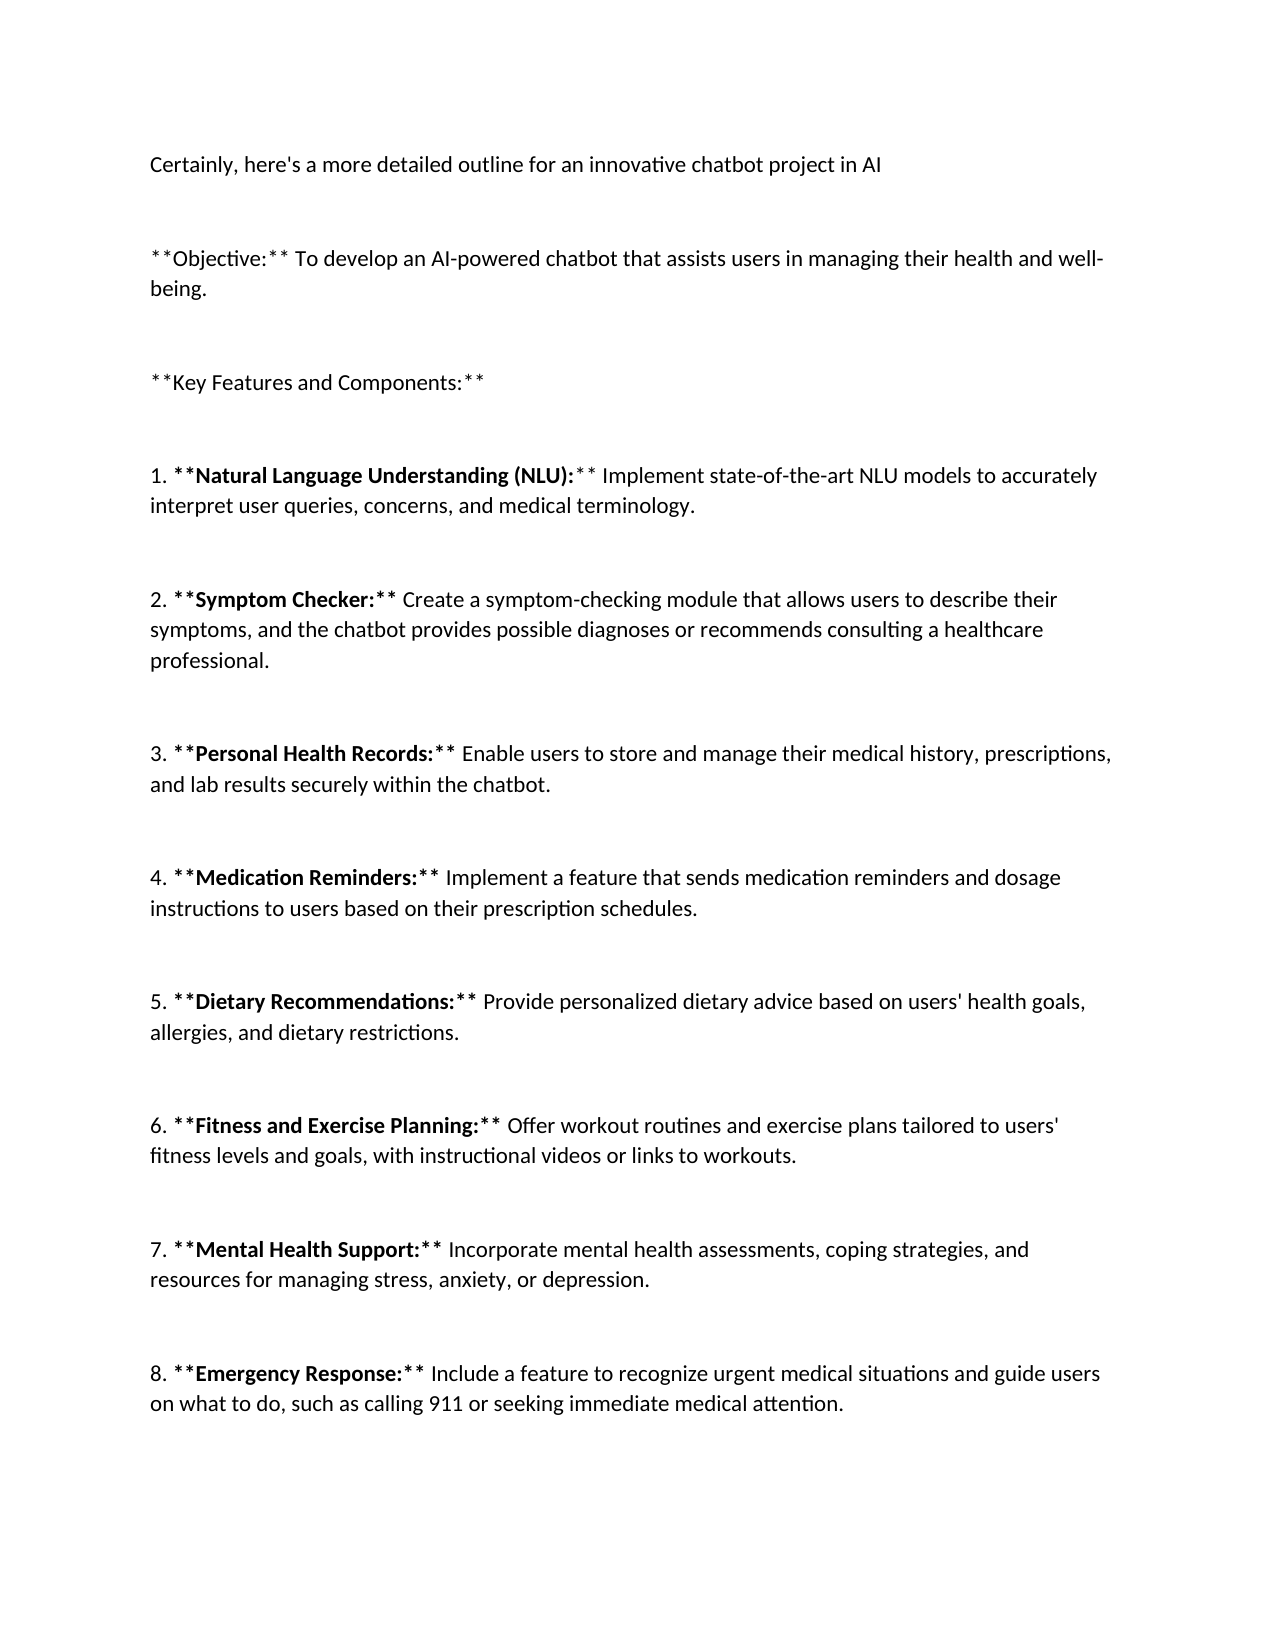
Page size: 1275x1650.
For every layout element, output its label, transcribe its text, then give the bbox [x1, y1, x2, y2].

text Certainly, here's a more detailed outline for an innovative chatbot project in AI [150, 150, 1125, 178]
text 5. **Dietary Recommendations:** Provide personalized dietary advice based on users' health goals, allergies, and dietary restrictions. [150, 987, 1125, 1046]
text **Key Features and Components:** [150, 368, 1125, 396]
text 1. **Natural Language Understanding (NLU):** Implement state-of-the-art NLU models to accurately interpret user queries, concerns, and medical terminology. [150, 461, 1125, 520]
text 4. **Medication Reminders:** Implement a feature that sends medication reminders and dosage instructions to users based on their prescription schedules. [150, 863, 1125, 922]
text **Objective:** To develop an AI-powered chatbot that assists users in managing their health and well-being. [150, 244, 1125, 302]
text 3. **Personal Health Records:** Enable users to store and manage their medical history, prescriptions, and lab results securely within the chatbot. [150, 739, 1125, 798]
text 6. **Fitness and Exercise Planning:** Offer workout routines and exercise plans tailored to users' fitness levels and goals, with instructional videos or links to workouts. [150, 1111, 1125, 1170]
text 7. **Mental Health Support:** Incorporate mental health assessments, coping strategies, and resources for managing stress, anxiety, or depression. [150, 1235, 1125, 1294]
text 8. **Emergency Response:** Include a feature to recognize urgent medical situations and guide users on what to do, such as calling 911 or seeking immediate medical attention. [150, 1359, 1125, 1418]
text 2. **Symptom Checker:** Create a symptom-checking module that allows users to describe their symptoms, and the chatbot provides possible diagnoses or recommends consulting a healthcare professional. [150, 585, 1125, 674]
